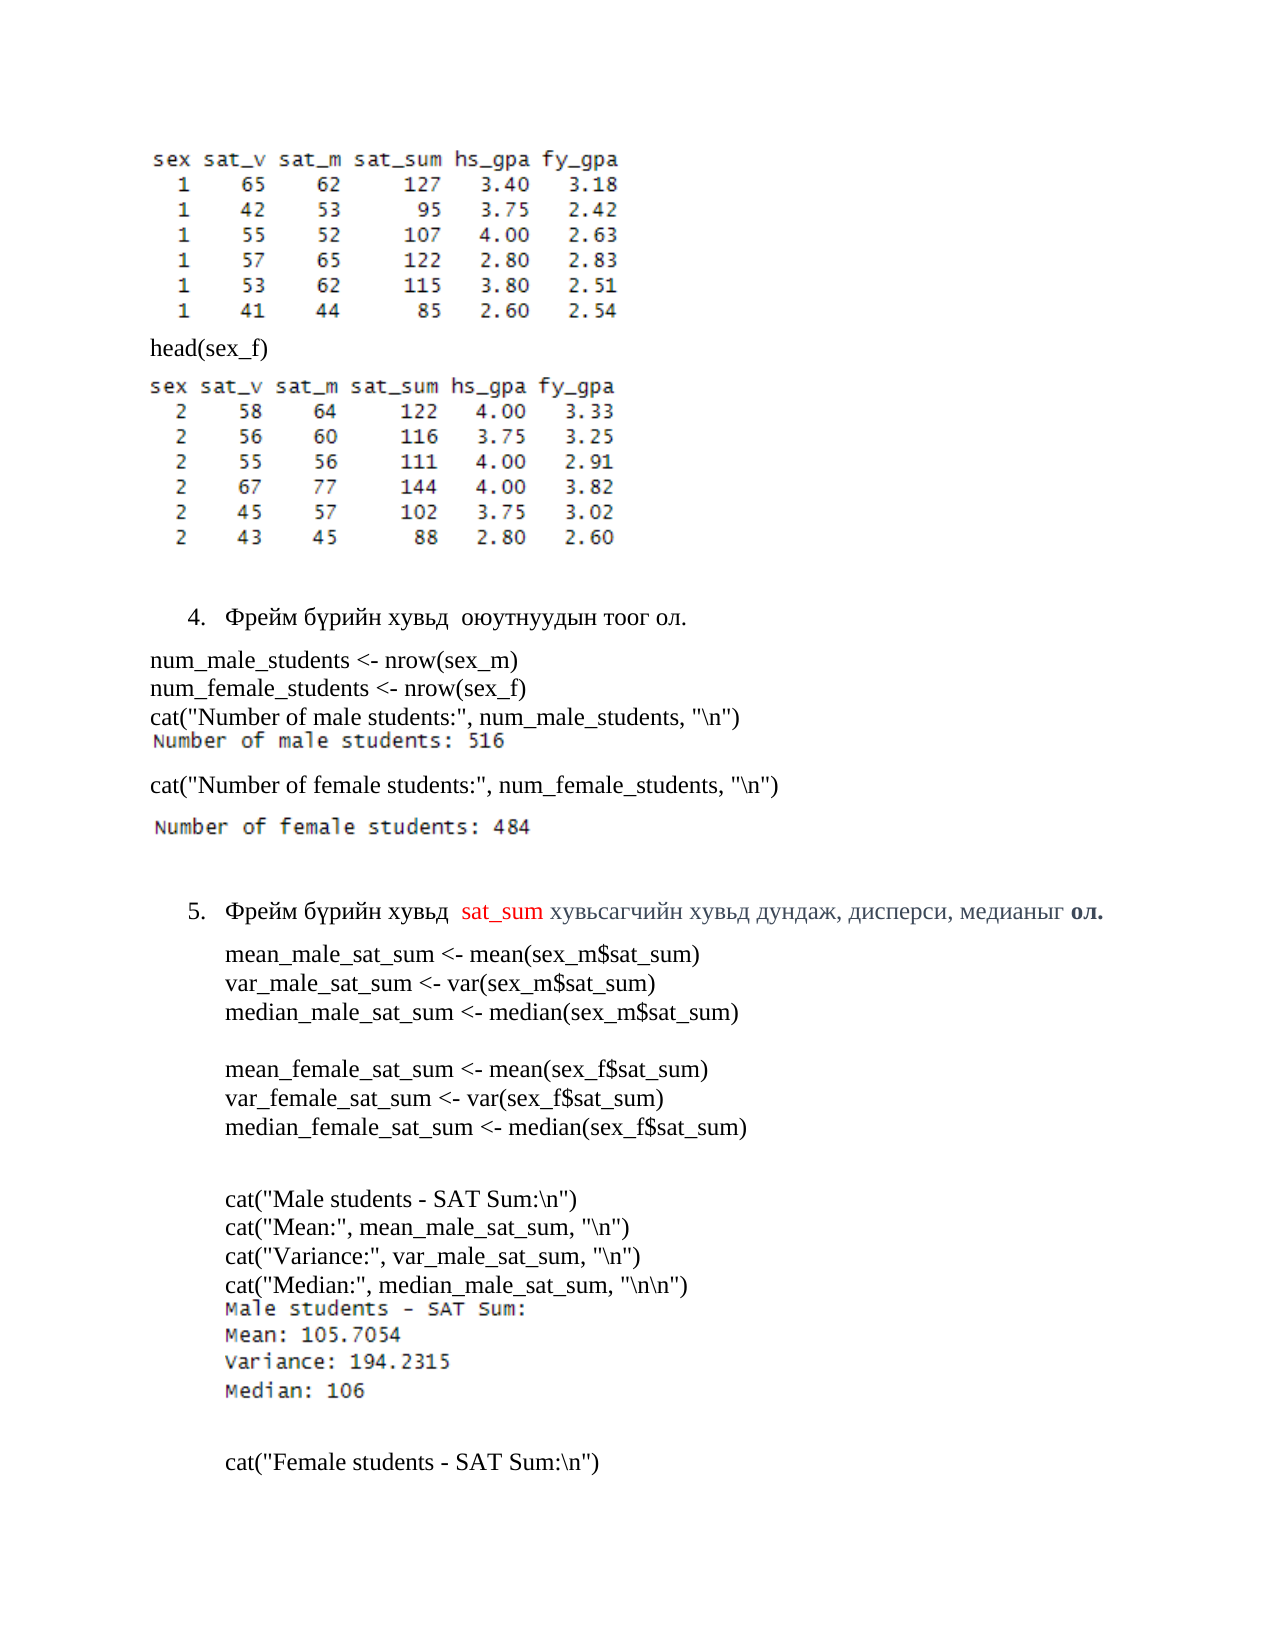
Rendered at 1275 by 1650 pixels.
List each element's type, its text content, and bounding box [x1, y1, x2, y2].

picture [225, 1325, 405, 1344]
picture [150, 376, 622, 546]
picture [150, 731, 510, 753]
picture [225, 1351, 455, 1374]
text mean_female_sat_sum <- mean(sex_f$sat_sum) [225, 1054, 1125, 1083]
list Фрейм бүрийн хувьд оюутнуудын тоог ол. [187, 602, 1125, 630]
picture [225, 1298, 527, 1319]
text cat("Variance:", var_male_sat_sum, "\n") [225, 1241, 1125, 1270]
picture [225, 1377, 368, 1403]
text cat("Male students - SAT Sum:\n") [225, 1184, 1125, 1212]
text cat("Mean:", mean_male_sat_sum, "\n") [225, 1212, 1125, 1241]
text median_female_sat_sum <- median(sex_f$sat_sum) [225, 1112, 1125, 1141]
text var_female_sat_sum <- var(sex_f$sat_sum) [225, 1083, 1125, 1112]
text cat("Number of female students:", num_female_students, "\n") [150, 770, 1125, 799]
text cat("Female students - SAT Sum:\n") [225, 1447, 1125, 1476]
text median_male_sat_sum <- median(sex_m$sat_sum) [225, 997, 1125, 1026]
list Фрейм бүрийн хувьд sat_sum хувьсагчийн хувьд дундаж, дисперси, медианыг ол. [187, 896, 1125, 925]
text num_female_students <- nrow(sex_f) [150, 673, 1125, 702]
text head(sex_f) [150, 333, 1125, 362]
text cat("Number of male students:", num_male_students, "\n") [150, 702, 1125, 731]
text var_male_sat_sum <- var(sex_m$sat_sum) [225, 968, 1125, 997]
text cat("Median:", median_male_sat_sum, "\n\n") [225, 1270, 1125, 1299]
text mean_male_sat_sum <- mean(sex_m$sat_sum) [225, 939, 1125, 968]
text num_male_students <- nrow(sex_m) [150, 645, 1125, 673]
picture [150, 150, 621, 321]
picture [150, 813, 532, 836]
